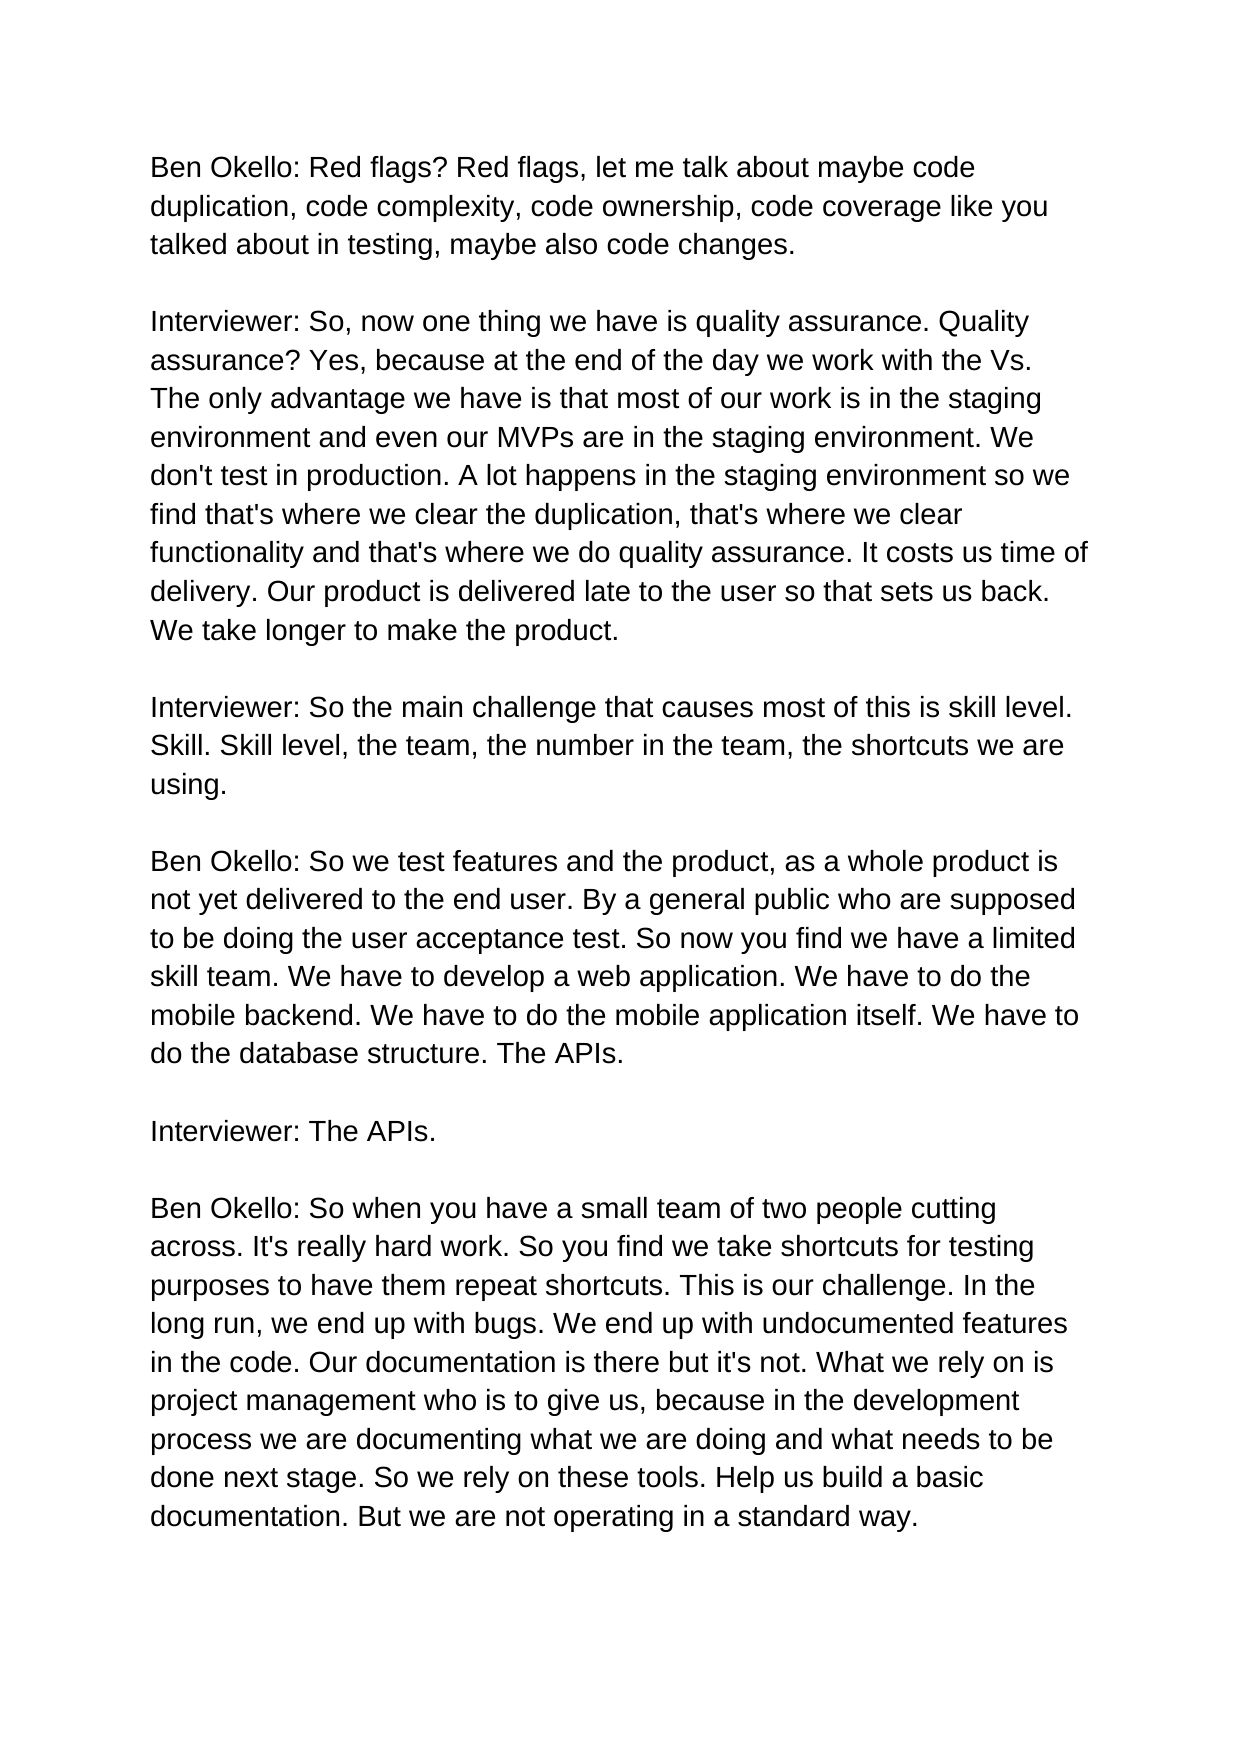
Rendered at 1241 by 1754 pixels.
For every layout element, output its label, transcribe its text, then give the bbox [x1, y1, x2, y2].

text Interviewer: The APIs. [150, 1113, 1090, 1147]
text Interviewer: So, now one thing we have is quality assurance. Quality assurance? Yes, because at the end of the day we work with the Vs. The only advantage we have is that most of our work is in the staging environment and even our MVPs are in the staging environment. We don't test in production. A lot happens in the staging environment so we find that's where we clear the duplication, that's where we clear functionality and that's where we do quality assurance. It costs us time of delivery. Our product is delivered late to the user so that sets us back. We take longer to make the product. [150, 304, 1090, 646]
text Interviewer: So the main challenge that causes most of this is skill level. Skill. Skill level, the team, the number in the team, the shortcuts we are using. [150, 689, 1090, 800]
text Ben Okello: So when you have a small team of two people cutting across. It's really hard work. So you find we take shortcuts for testing purposes to have them repeat shortcuts. This is our challenge. In the long run, we end up with bugs. We end up with undocumented features in the code. Our documentation is there but it's not. What we rely on is project management who is to give us, because in the development process we are documenting what we are doing and what needs to be done next stage. So we rely on these tools. Help us build a basic documentation. But we are not operating in a standard way. [150, 1191, 1090, 1532]
text Ben Okello: So we test features and the product, as a whole product is not yet delivered to the end user. By a general public who are supposed to be doing the user acceptance test. So now you find we have a limited skill team. We have to develop a web application. We have to do the mobile backend. We have to do the mobile application itself. We have to do the database structure. The APIs. [150, 844, 1090, 1070]
text Ben Okello: Red flags? Red flags, let me talk about maybe code duplication, code complexity, code ownership, code coverage like you talked about in testing, maybe also code changes. [150, 150, 1090, 261]
